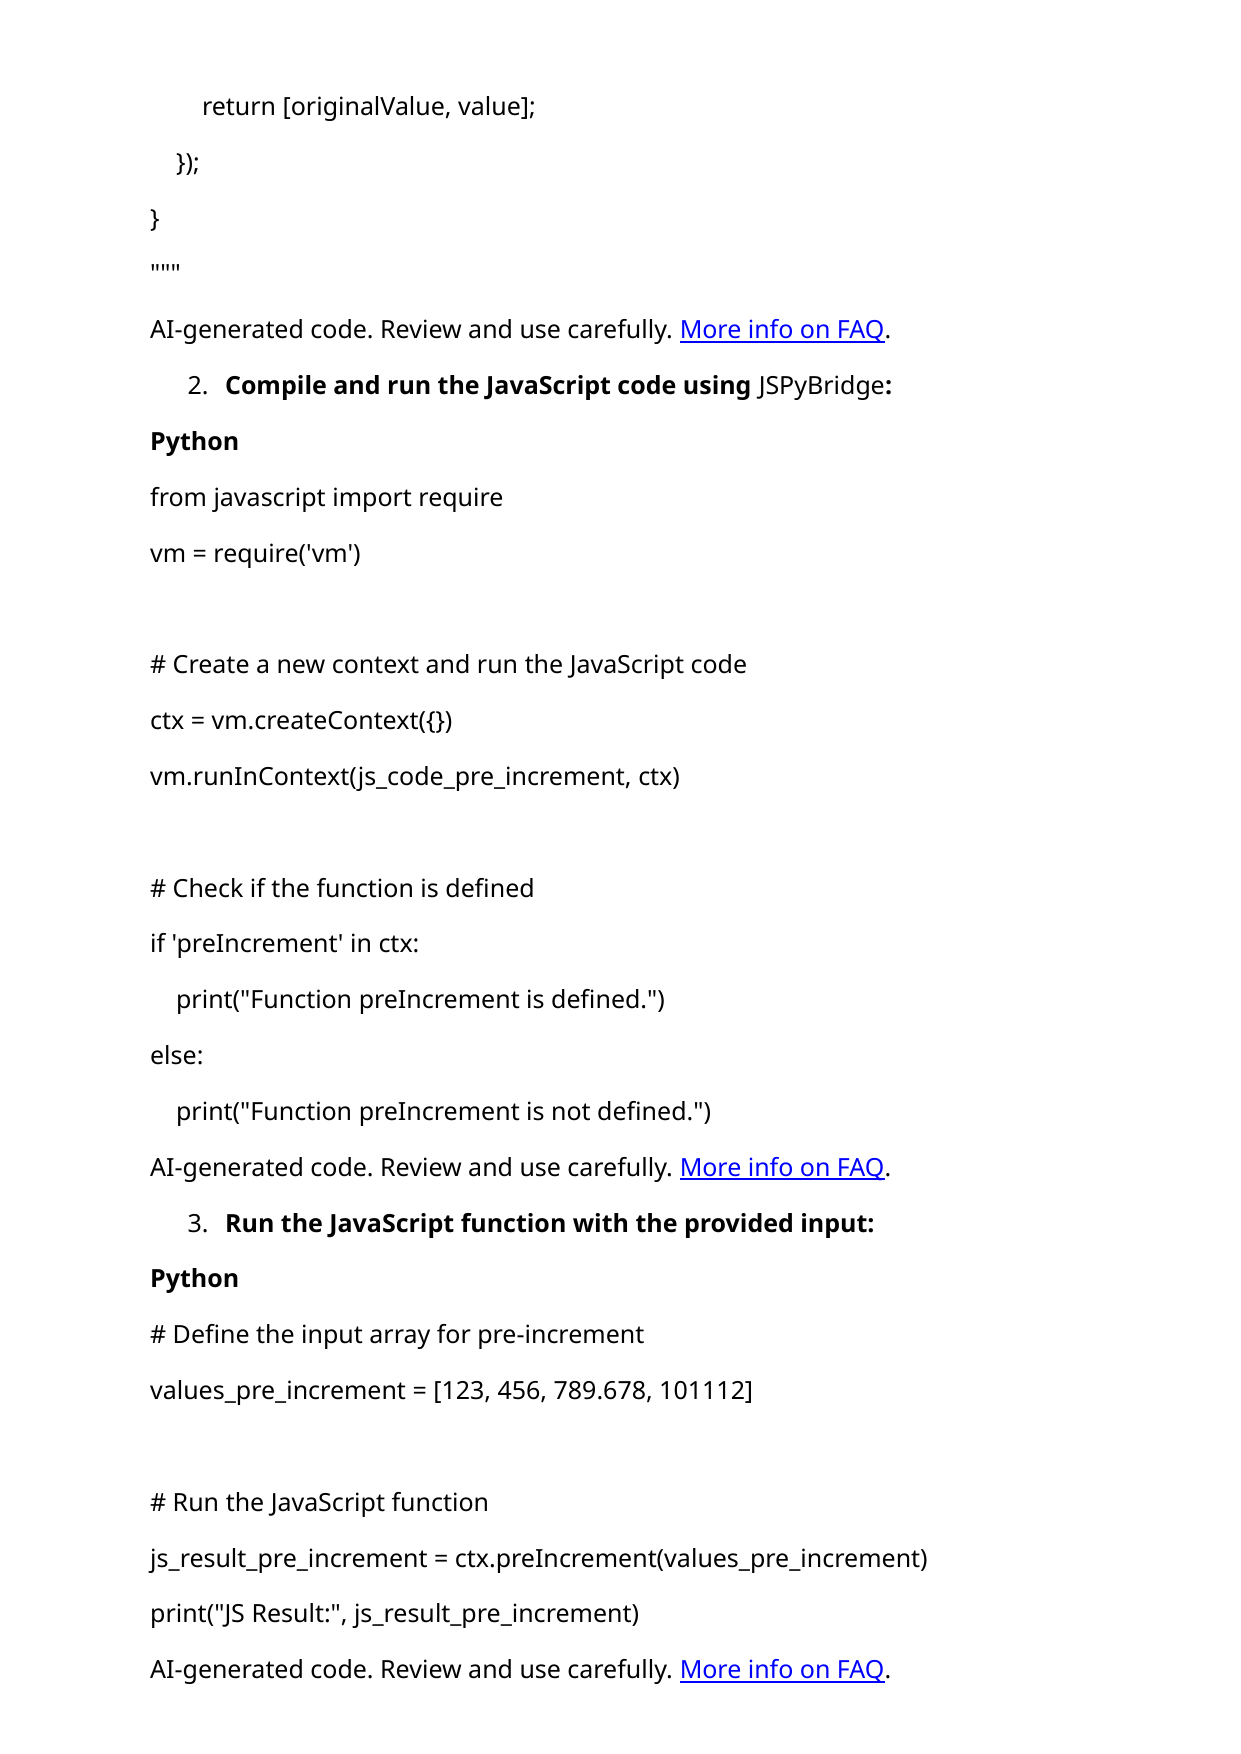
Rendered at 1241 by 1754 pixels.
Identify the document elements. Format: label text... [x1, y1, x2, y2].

text AI-generated code. Review and use carefully. More info on FAQ. [150, 1149, 1090, 1183]
text AI-generated code. Review and use carefully. More info on FAQ. [150, 312, 1090, 346]
text from javascript import require [150, 479, 1090, 513]
text js_result_pre_increment = ctx.preIncrement(values_pre_increment) [150, 1540, 1090, 1574]
text }); [150, 144, 1090, 178]
text ctx = vm.createContext({}) [150, 703, 1090, 737]
text print("JS Result:", js_result_pre_increment) [150, 1596, 1090, 1630]
text else: [150, 1038, 1090, 1072]
text Python [150, 424, 1090, 458]
text # Check if the function is defined [150, 870, 1090, 904]
text vm.runInContext(js_code_pre_increment, ctx) [150, 759, 1090, 793]
text print("Function preIncrement is defined.") [150, 982, 1090, 1016]
text # Define the input array for pre-increment [150, 1317, 1090, 1351]
list Run the JavaScript function with the provided input: [187, 1205, 1090, 1239]
list Compile and run the JavaScript code using JSPyBridge: [187, 368, 1090, 402]
text vm = require('vm') [150, 535, 1090, 569]
text """ [150, 256, 1090, 290]
text Python [150, 1261, 1090, 1295]
text if 'preIncrement' in ctx: [150, 926, 1090, 960]
text } [150, 200, 1090, 234]
text print("Function preIncrement is not defined.") [150, 1094, 1090, 1128]
text # Create a new context and run the JavaScript code [150, 647, 1090, 681]
text # Run the JavaScript function [150, 1484, 1090, 1518]
text return [originalValue, value]; [150, 89, 1090, 123]
text AI-generated code. Review and use carefully. More info on FAQ. [150, 1652, 1090, 1686]
text values_pre_increment = [123, 456, 789.678, 101112] [150, 1373, 1090, 1407]
